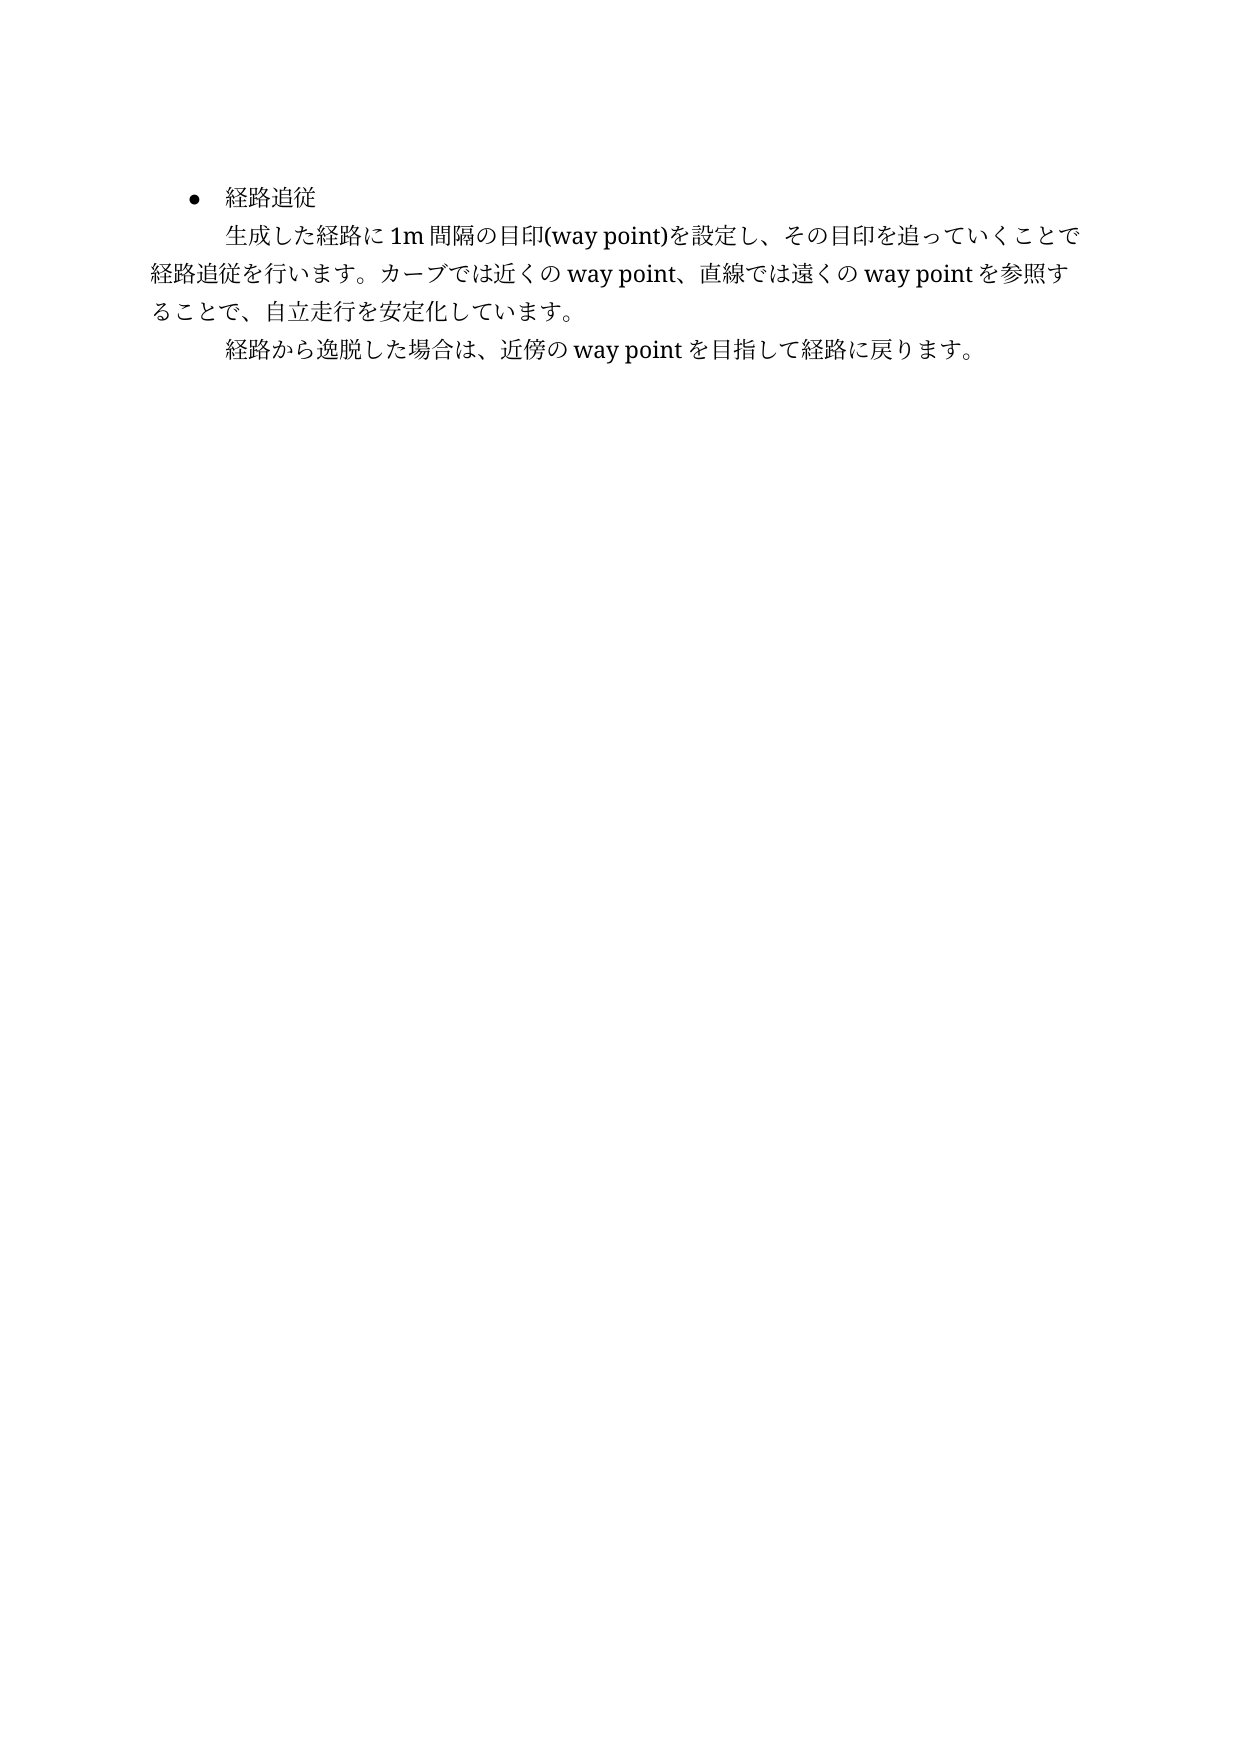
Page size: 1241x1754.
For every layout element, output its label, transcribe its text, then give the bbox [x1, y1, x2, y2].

text 生成した経路に1m間隔の目印(way point)を設定し、その目印を追っていくことで経路追従を行います。カーブでは近くのway point、直線では遠くのway pointを参照することで、自立走行を安定化しています。 [150, 218, 1090, 327]
list 経路追従 [187, 180, 1090, 213]
text 経路から逸脱した場合は、近傍のway pointを目指して経路に戻ります。 [150, 332, 1090, 365]
